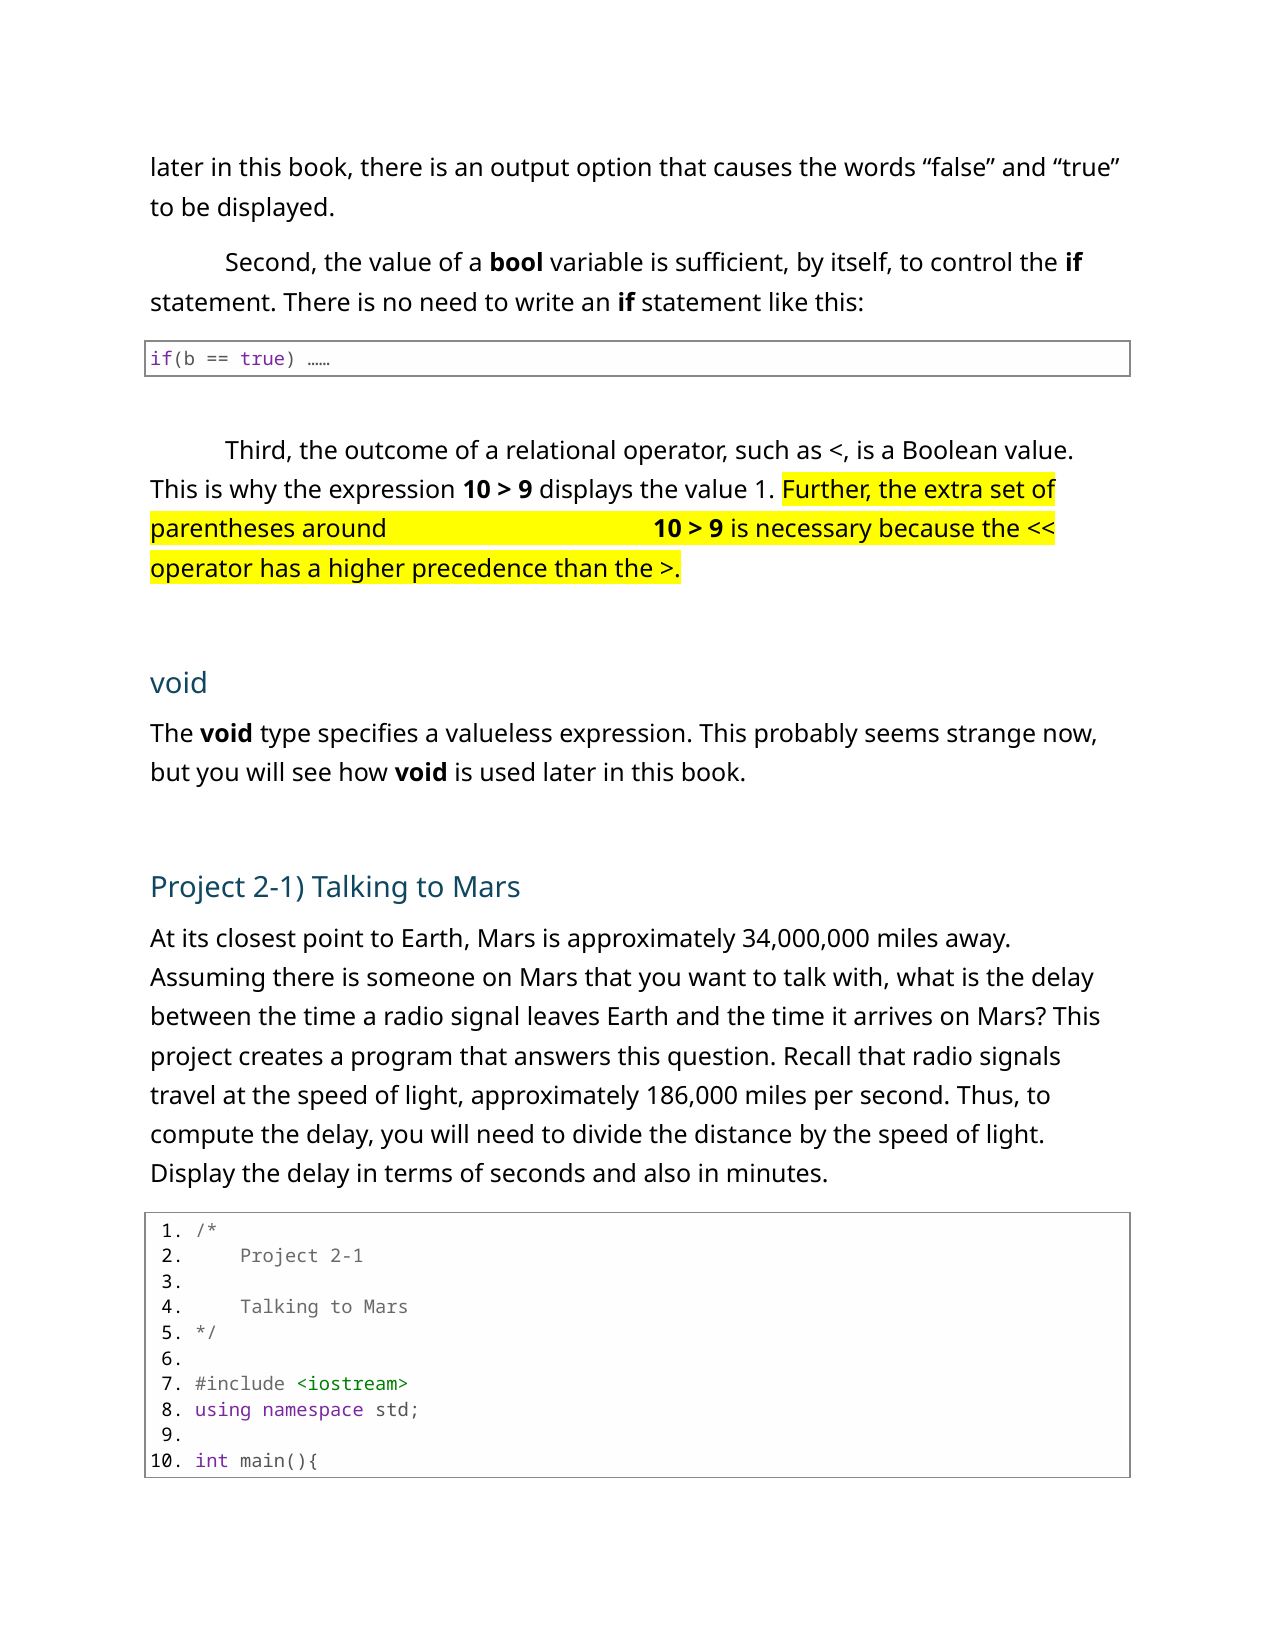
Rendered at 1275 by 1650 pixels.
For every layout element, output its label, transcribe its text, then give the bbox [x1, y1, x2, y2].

text 2. Project 2-1 [150, 1243, 1125, 1268]
text The void type specifies a valueless expression. This probably seems strange now, but you will see how void is used later in this book. [150, 716, 1125, 789]
text if(b == true) …… [146, 342, 1129, 375]
subtitle Project 2-1) Talking to Mars [150, 867, 1125, 906]
text 9. [150, 1421, 1125, 1441]
text 5. */ [150, 1319, 1125, 1345]
text 3. [150, 1268, 1125, 1294]
text Third, the outcome of a relational operator, such as <, is a Boolean value. This is why the expression 10 > 9 displays the value 1. Further, the extra set of parentheses around 10 > 9 is necessary because the << operator has a higher precedence than the >. [150, 433, 1125, 584]
text 4. Talking to Mars [150, 1294, 1125, 1319]
subtitle void [150, 662, 1125, 702]
text At its closest point to Earth, Mars is approximately 34,000,000 miles away. Assuming there is someone on Mars that you want to talk with, what is the delay between the time a radio signal leaves Earth and the time it arrives on Mars? This project creates a program that answers this question. Recall that radio signals travel at the speed of light, approximately 186,000 miles per second. Thus, to compute the delay, you will need to divide the distance by the speed of light. Display the delay in terms of seconds and also in minutes. [150, 921, 1125, 1190]
text Second, the value of a bool variable is sufficient, by itself, to control the if statement. There is no need to write an if statement like this: [150, 245, 1125, 318]
text 10. int main(){ [146, 1441, 1129, 1477]
text 8. using namespace std; [150, 1396, 1125, 1421]
text 1. /* [146, 1213, 1129, 1243]
text 7. #include <iostream> [150, 1370, 1125, 1396]
text 6. [150, 1345, 1125, 1370]
